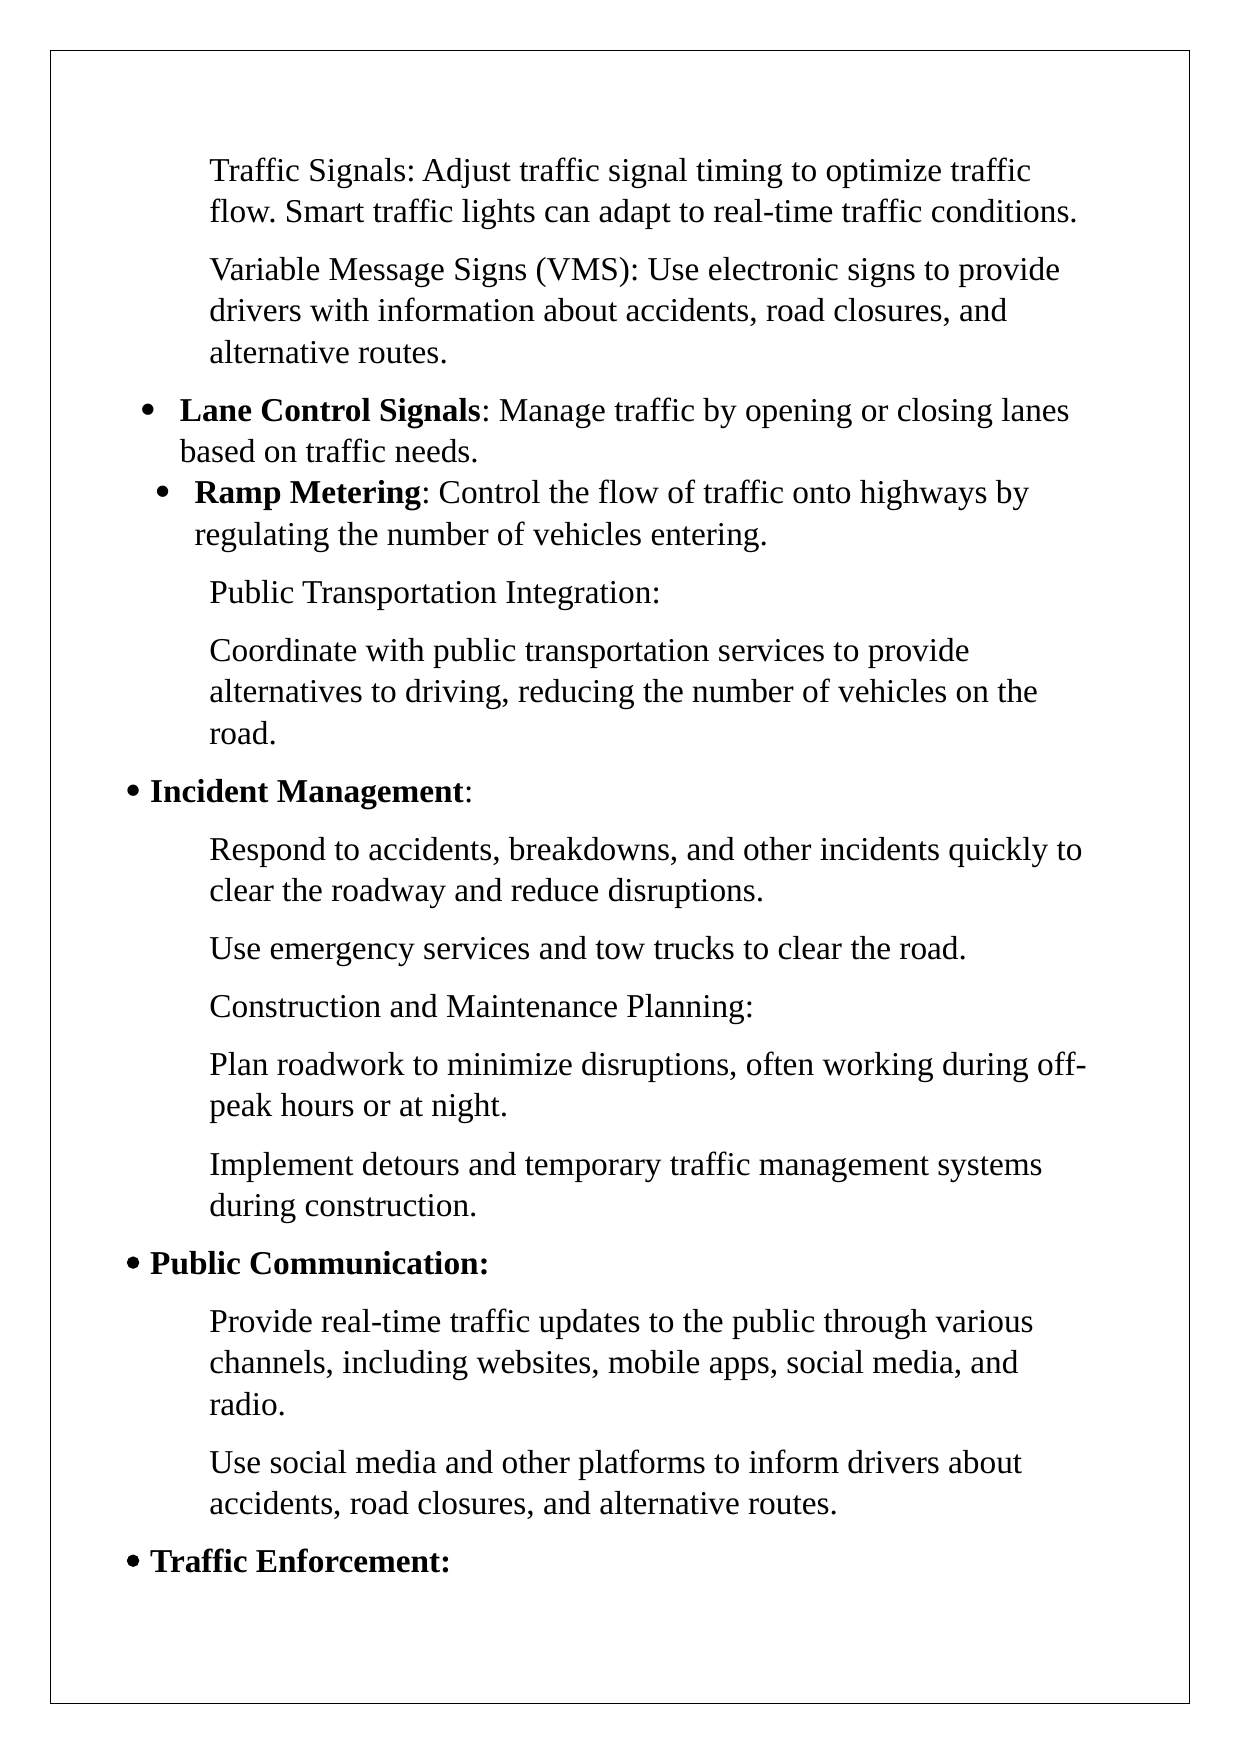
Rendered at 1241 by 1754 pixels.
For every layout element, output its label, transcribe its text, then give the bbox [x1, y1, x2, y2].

text Implement detours and temporary traffic management systems during construction. [209, 1144, 1090, 1223]
text Coordinate with public transportation services to provide alternatives to driving, reducing the number of vehicles on the road. [209, 630, 1090, 751]
text Provide real-time traffic updates to the public through various channels, including websites, mobile apps, social media, and radio. [209, 1301, 1090, 1422]
text Traffic Signals: Adjust traffic signal timing to optimize traffic flow. Smart traffic lights can adapt to real-time traffic conditions. [209, 150, 1090, 230]
text Public Transportation Integration: [209, 572, 1090, 611]
text Respond to accidents, breakdowns, and other incidents quickly to clear the roadway and reduce disruptions. [209, 829, 1090, 909]
list Ramp Metering: Control the flow of traffic onto highways by regulating the number of vehicles entering. [157, 473, 1090, 552]
list Traffic Enforcement: [127, 1541, 1090, 1579]
list Incident Management: [127, 771, 1090, 809]
list Public Communication: [127, 1243, 1090, 1281]
list Lane Control Signals: Manage traffic by opening or closing lanes based on traffic needs. [142, 390, 1090, 470]
text Use social media and other platforms to inform drivers about accidents, road closures, and alternative routes. [209, 1442, 1090, 1522]
text Variable Message Signs (VMS): Use electronic signs to provide drivers with information about accidents, road closures, and alternative routes. [209, 249, 1090, 370]
text Use emergency services and tow trucks to clear the road. [209, 928, 1090, 967]
text Plan roadwork to minimize disruptions, often working during off-peak hours or at night. [209, 1044, 1090, 1124]
text Construction and Maintenance Planning: [209, 986, 1090, 1025]
